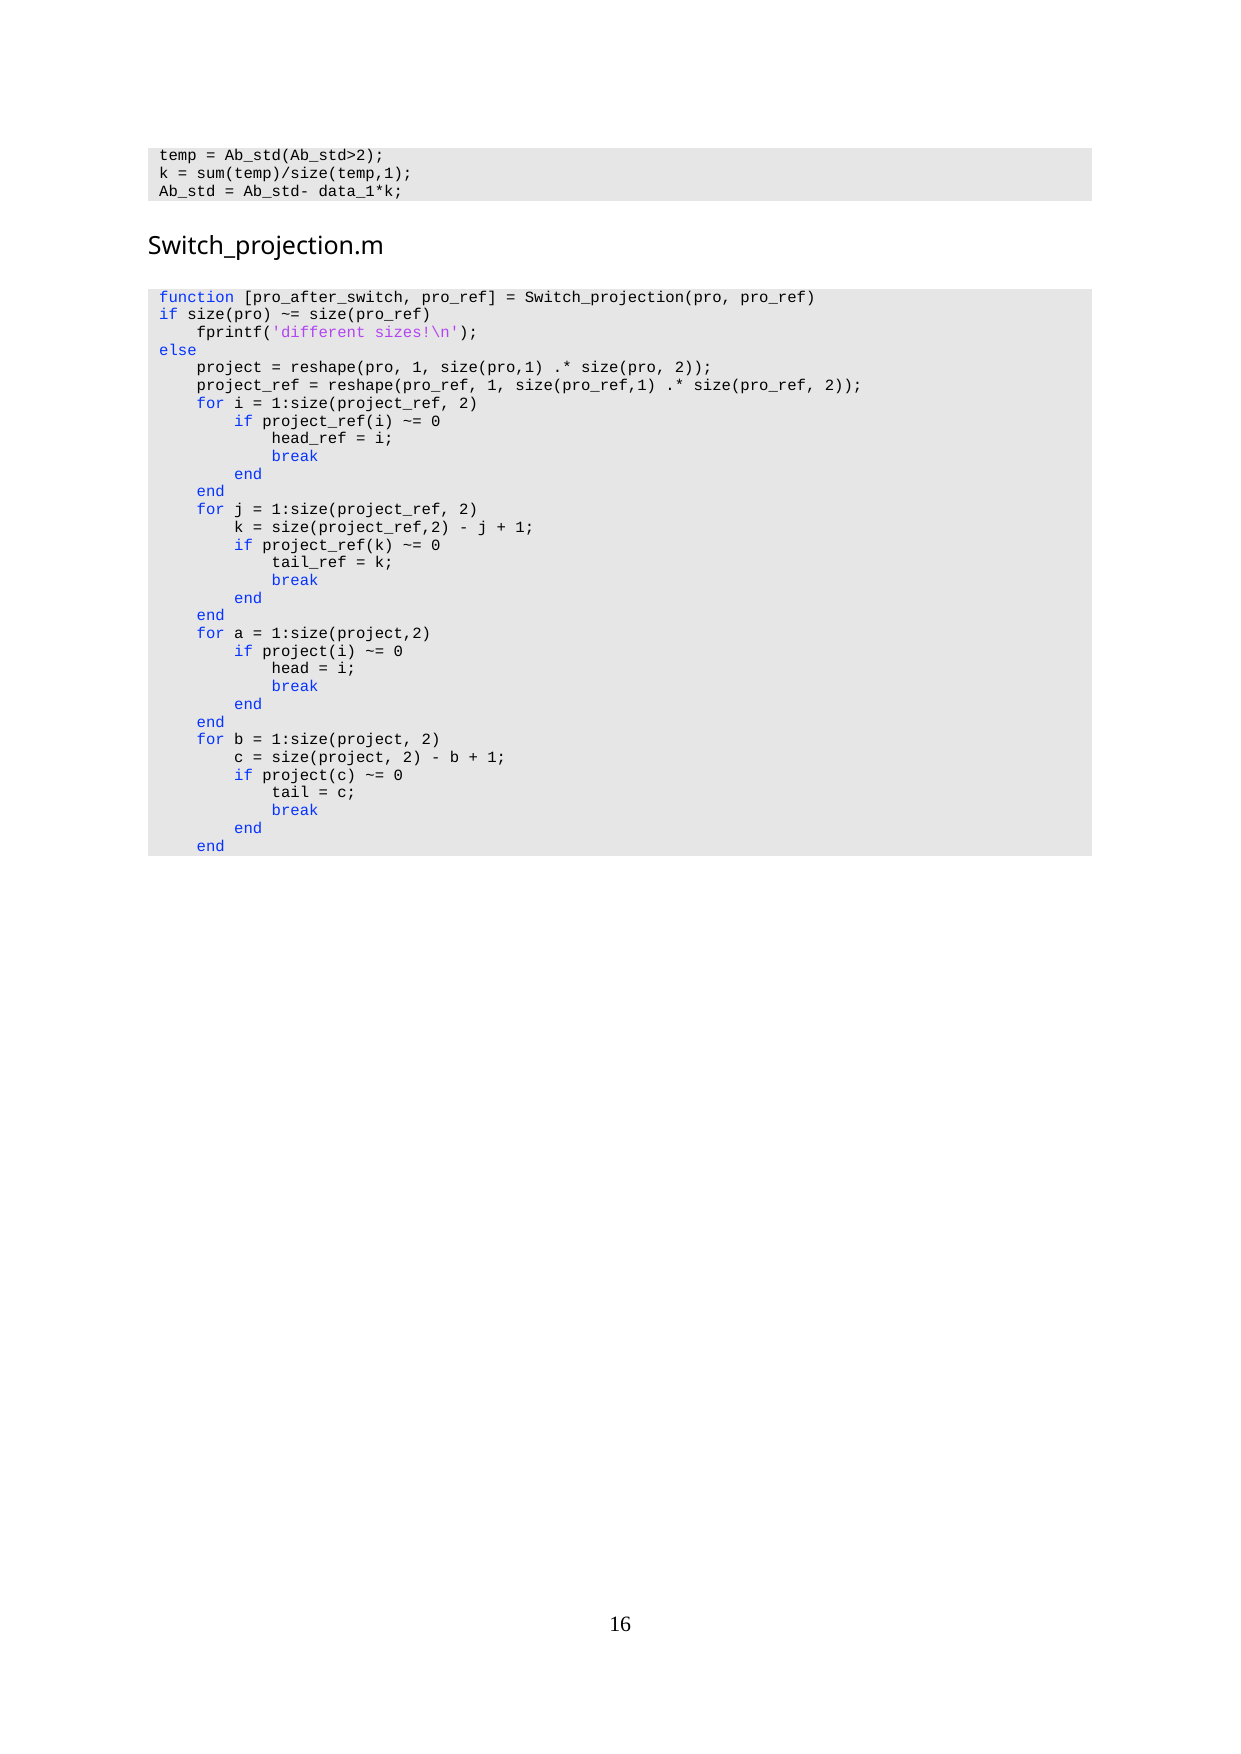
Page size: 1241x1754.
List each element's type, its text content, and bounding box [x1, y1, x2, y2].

table_header function [pro_after_switch, pro_ref] = Switch_projection(pro, pro_ref) if size(pro) ~= size(pro_ref) fprintf('different sizes!\n'); else project = reshape(pro, 1, size(pro,1) .* size(pro, 2)); project_ref = reshape(pro_ref, 1, size(pro_ref,1) .* size(pro_ref, 2)); for i = 1:size(project_ref, 2) if project_ref(i) ~= 0 head_ref = i; break end end for j = 1:size(project_ref, 2) k = size(project_ref,2) - j + 1; if project_ref(k) ~= 0 tail_ref = k; break end end for a = 1:size(project,2) if project(i) ~= 0 head = i; break end end for b = 1:size(project, 2) c = size(project, 2) - b + 1; if project(c) ~= 0 tail = c; break end end [148, 289, 1092, 856]
subtitle Switch_projection.m [148, 228, 1092, 262]
